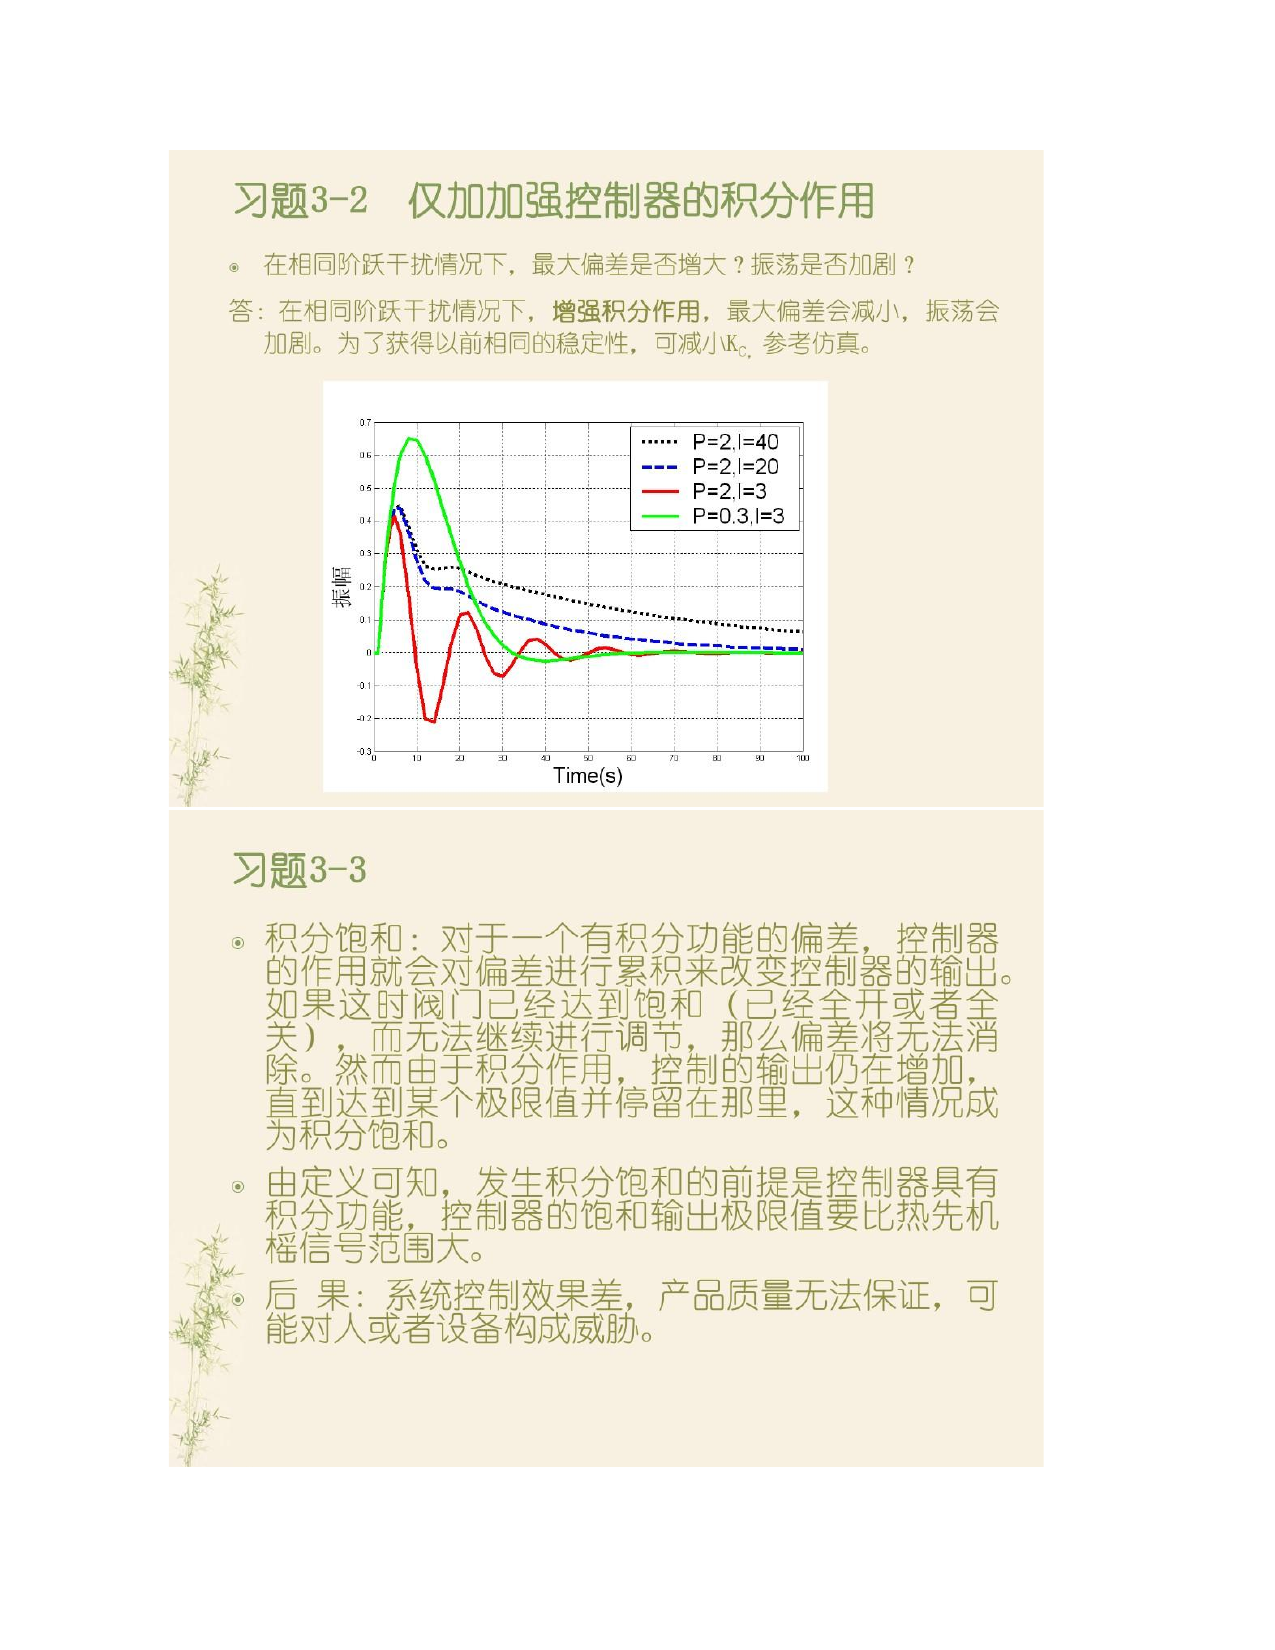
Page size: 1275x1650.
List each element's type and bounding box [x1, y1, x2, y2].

picture [168, 810, 1044, 1467]
picture [168, 150, 1044, 807]
